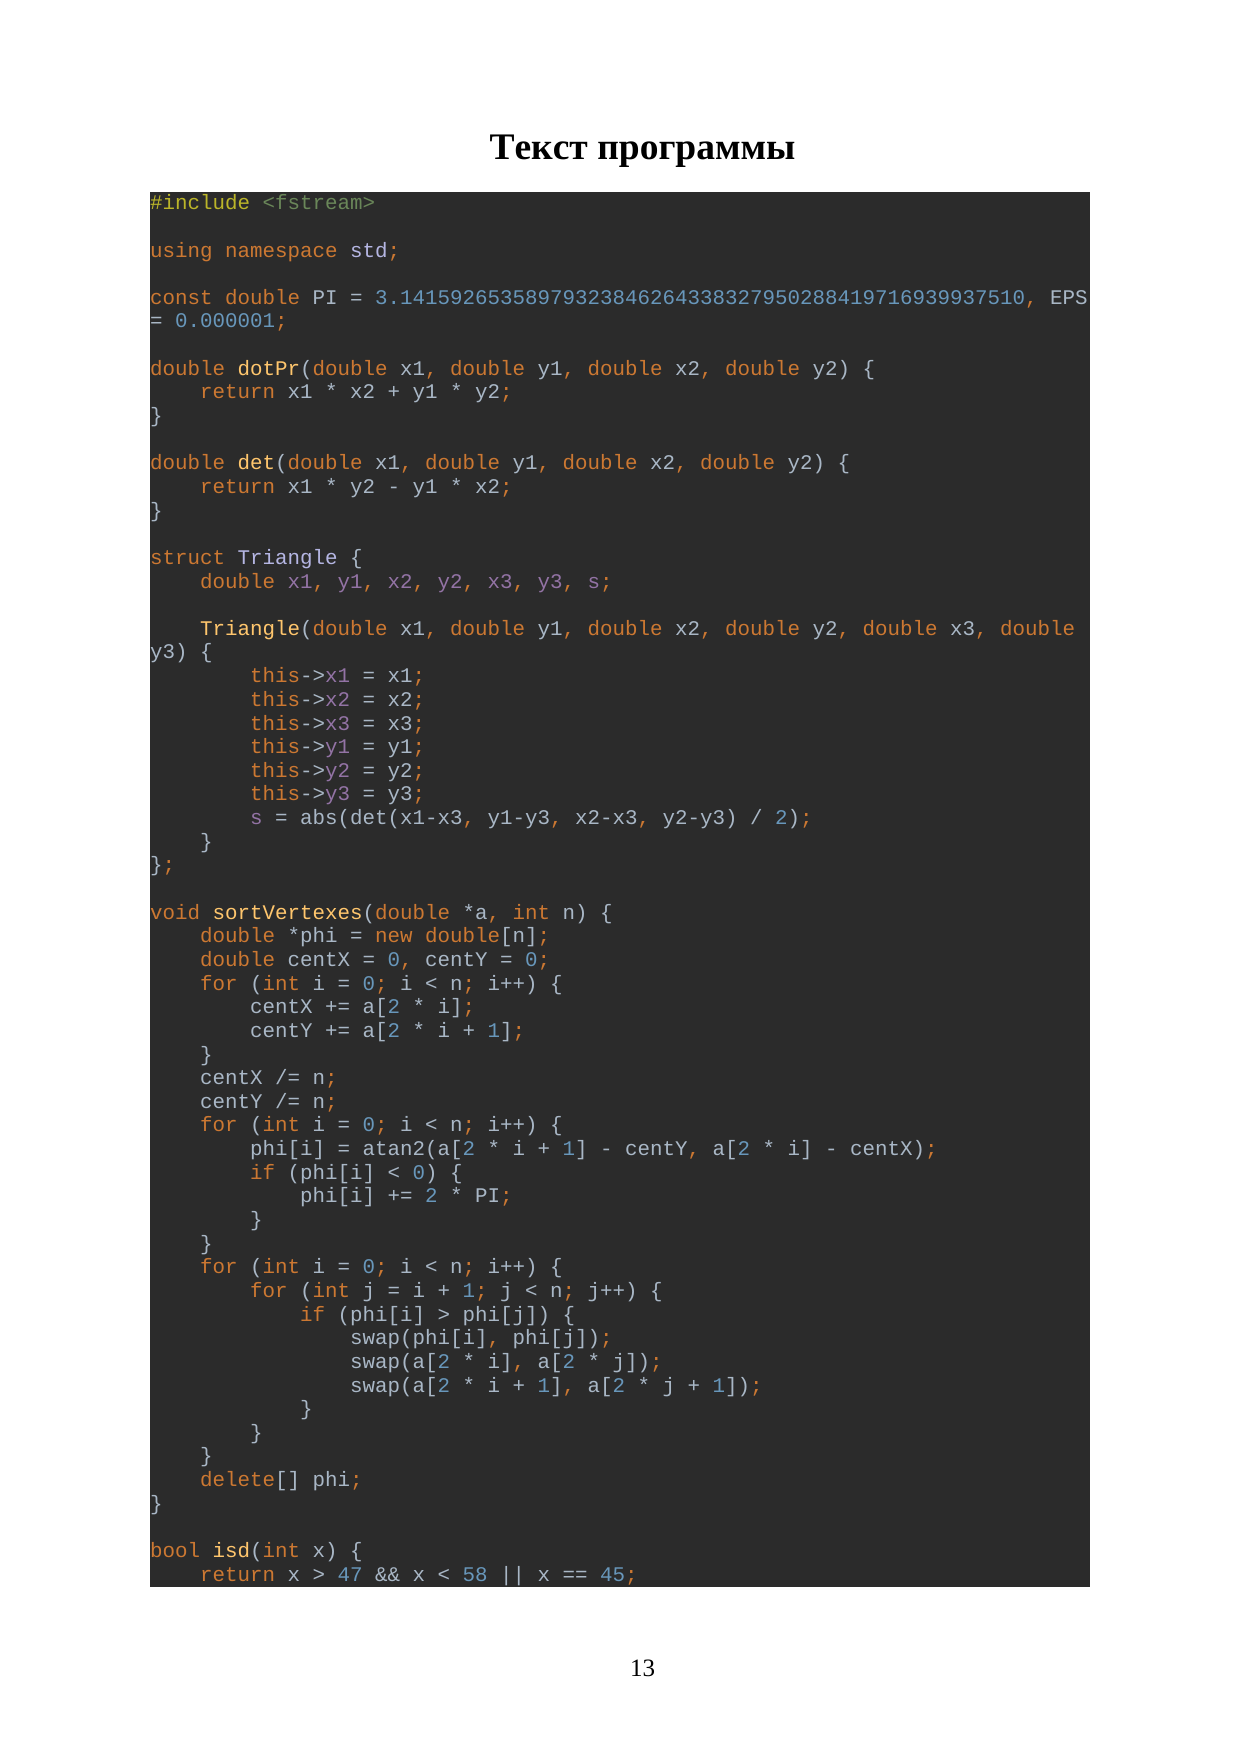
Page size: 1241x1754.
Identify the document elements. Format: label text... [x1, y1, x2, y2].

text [150, 192, 1090, 1587]
subtitle Текст программы [150, 124, 1090, 167]
